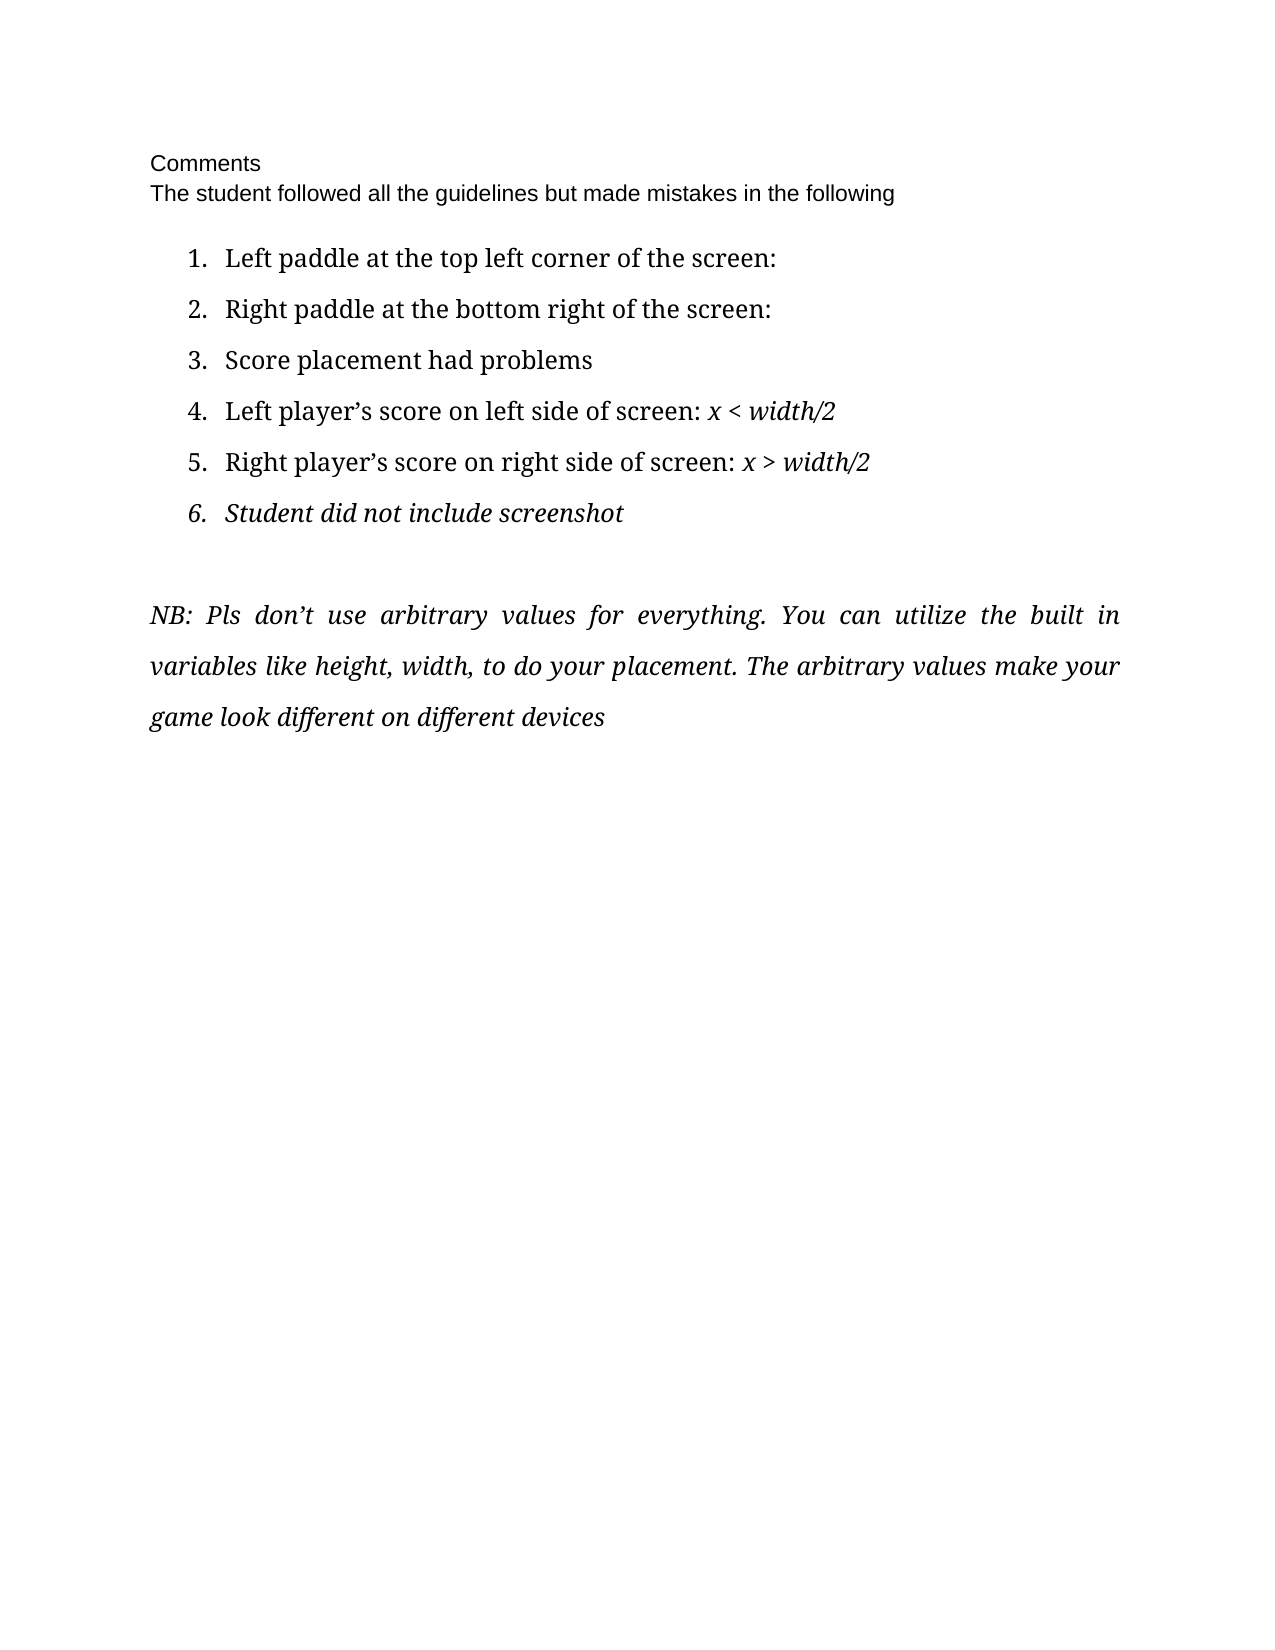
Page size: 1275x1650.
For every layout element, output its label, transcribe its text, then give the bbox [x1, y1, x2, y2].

list Left paddle at the top left corner of the screen: [187, 241, 1125, 275]
list Left player’s score on left side of screen: x < width/2 [187, 394, 1125, 428]
text NB: Pls don’t use arbitrary values for everything. You can utilize the built in variables like height, width, to do your placement. The arbitrary values make your game look different on different devices [150, 598, 1125, 734]
list Student did not include screenshot [187, 496, 1125, 530]
list Score placement had problems [187, 343, 1125, 377]
list Right paddle at the bottom right of the screen: [187, 292, 1125, 326]
list Right player’s score on right side of screen: x > width/2 [187, 445, 1125, 479]
text The student followed all the guidelines but made mistakes in the following [150, 180, 1125, 207]
text Comments [150, 150, 1125, 176]
